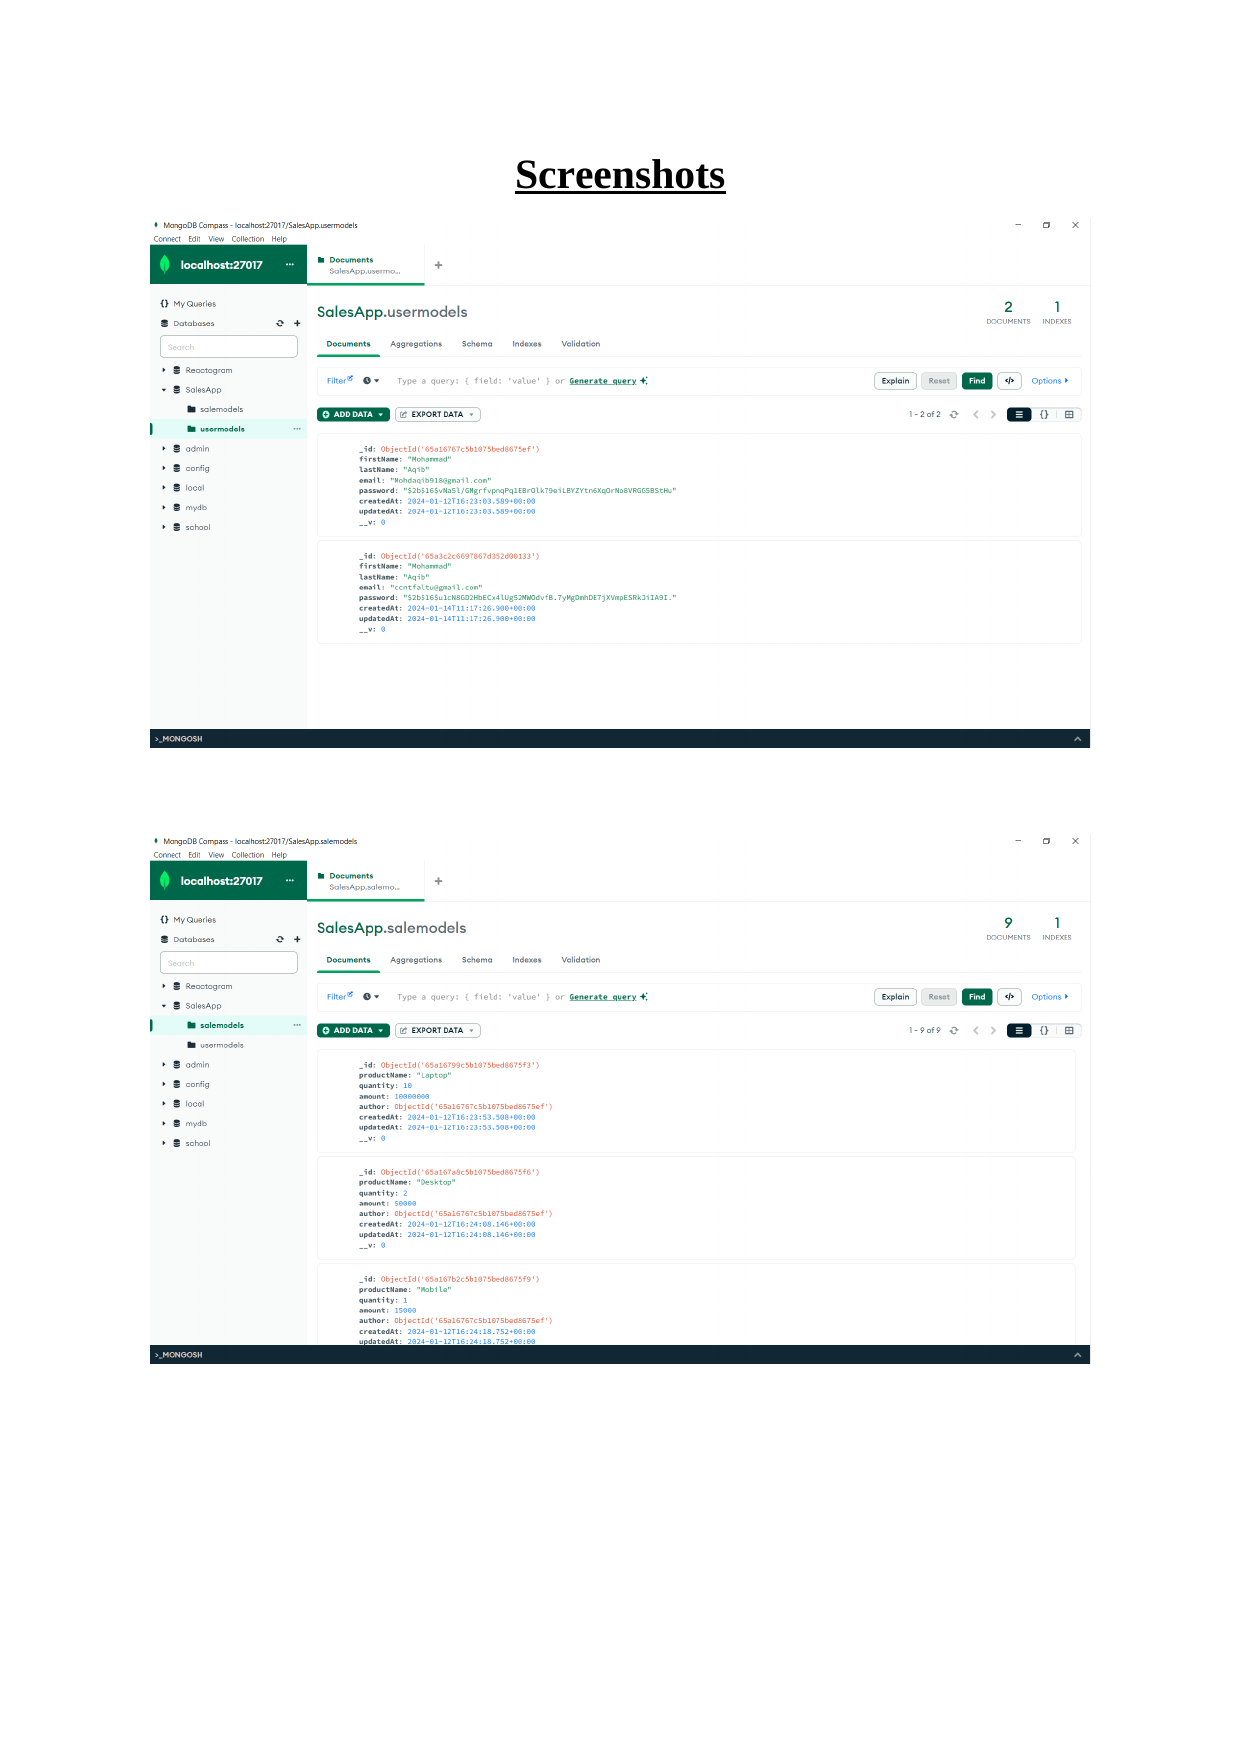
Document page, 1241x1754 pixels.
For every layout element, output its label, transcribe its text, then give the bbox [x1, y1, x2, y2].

text Screenshots [150, 150, 1090, 198]
picture [150, 834, 1091, 1364]
picture [150, 218, 1091, 748]
